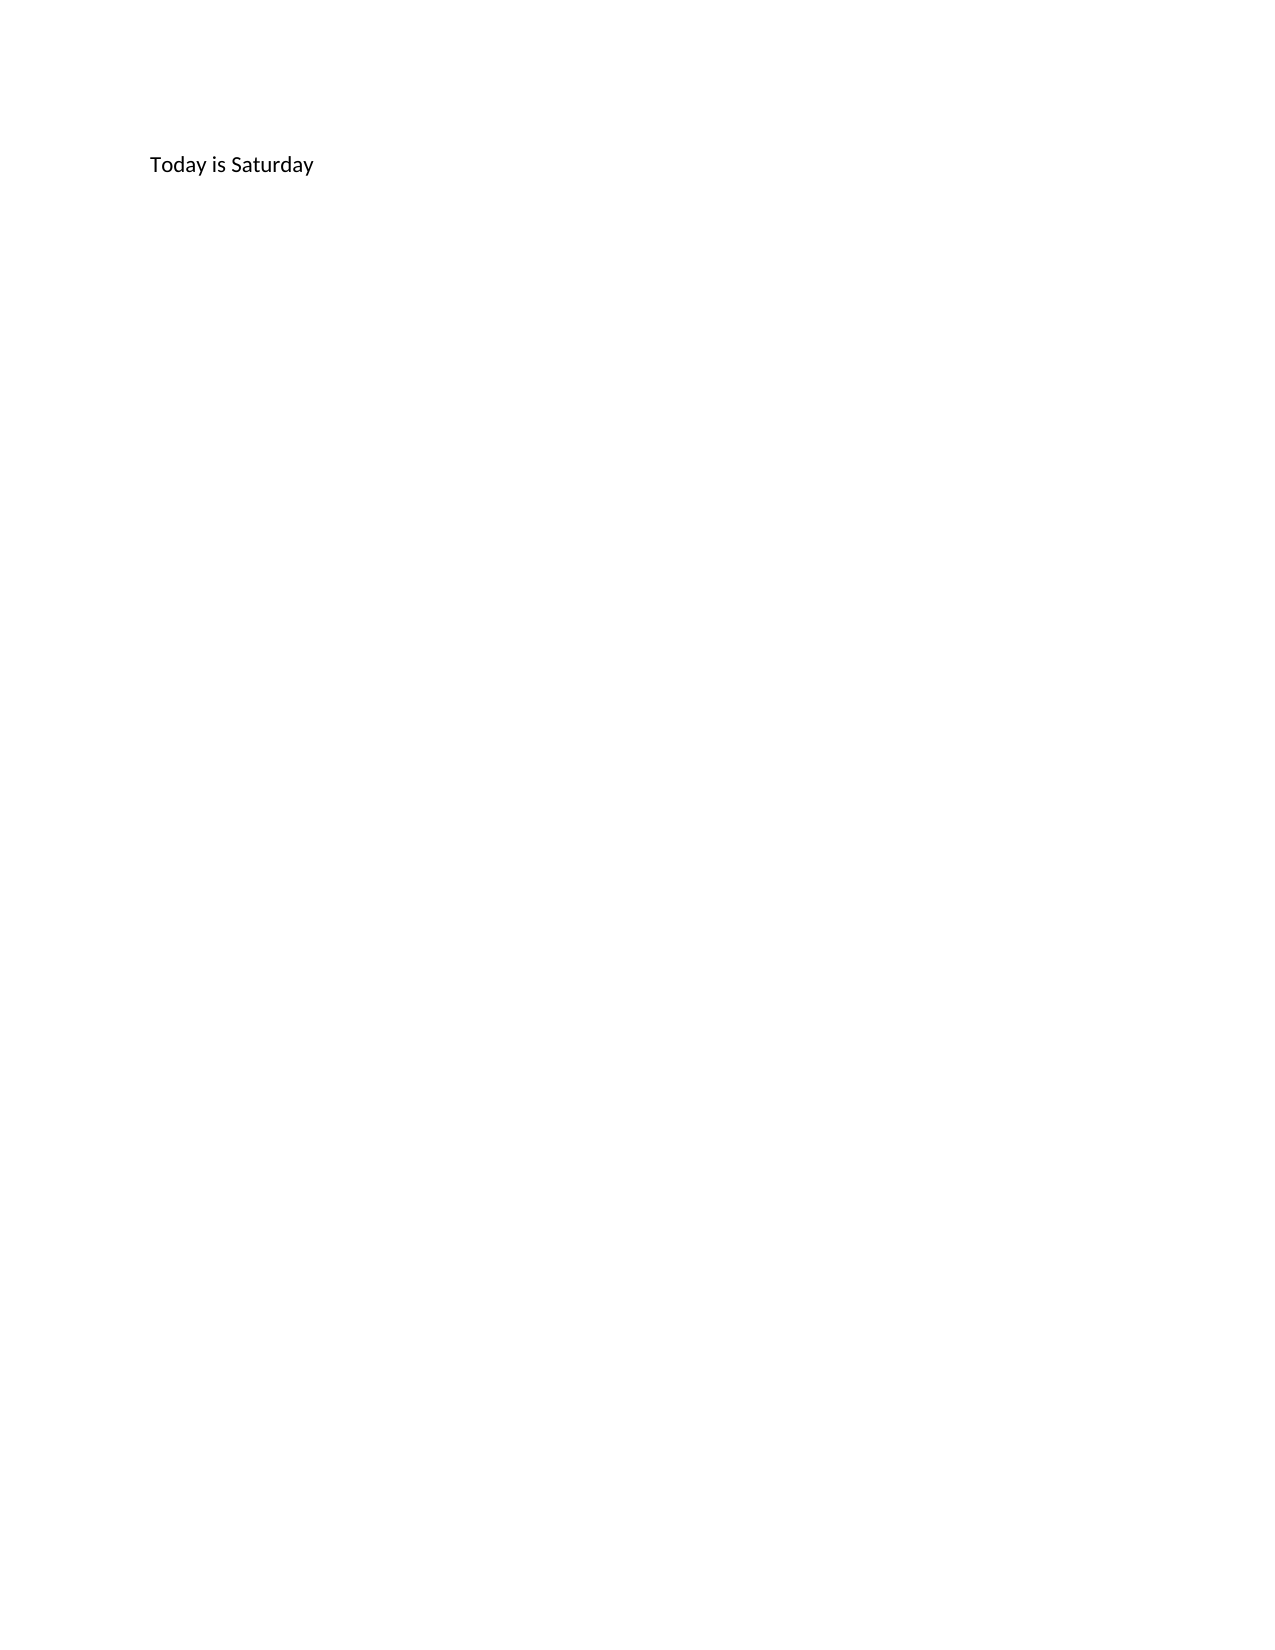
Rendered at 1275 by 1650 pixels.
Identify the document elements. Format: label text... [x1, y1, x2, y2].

text Today is Saturday [150, 150, 1125, 178]
